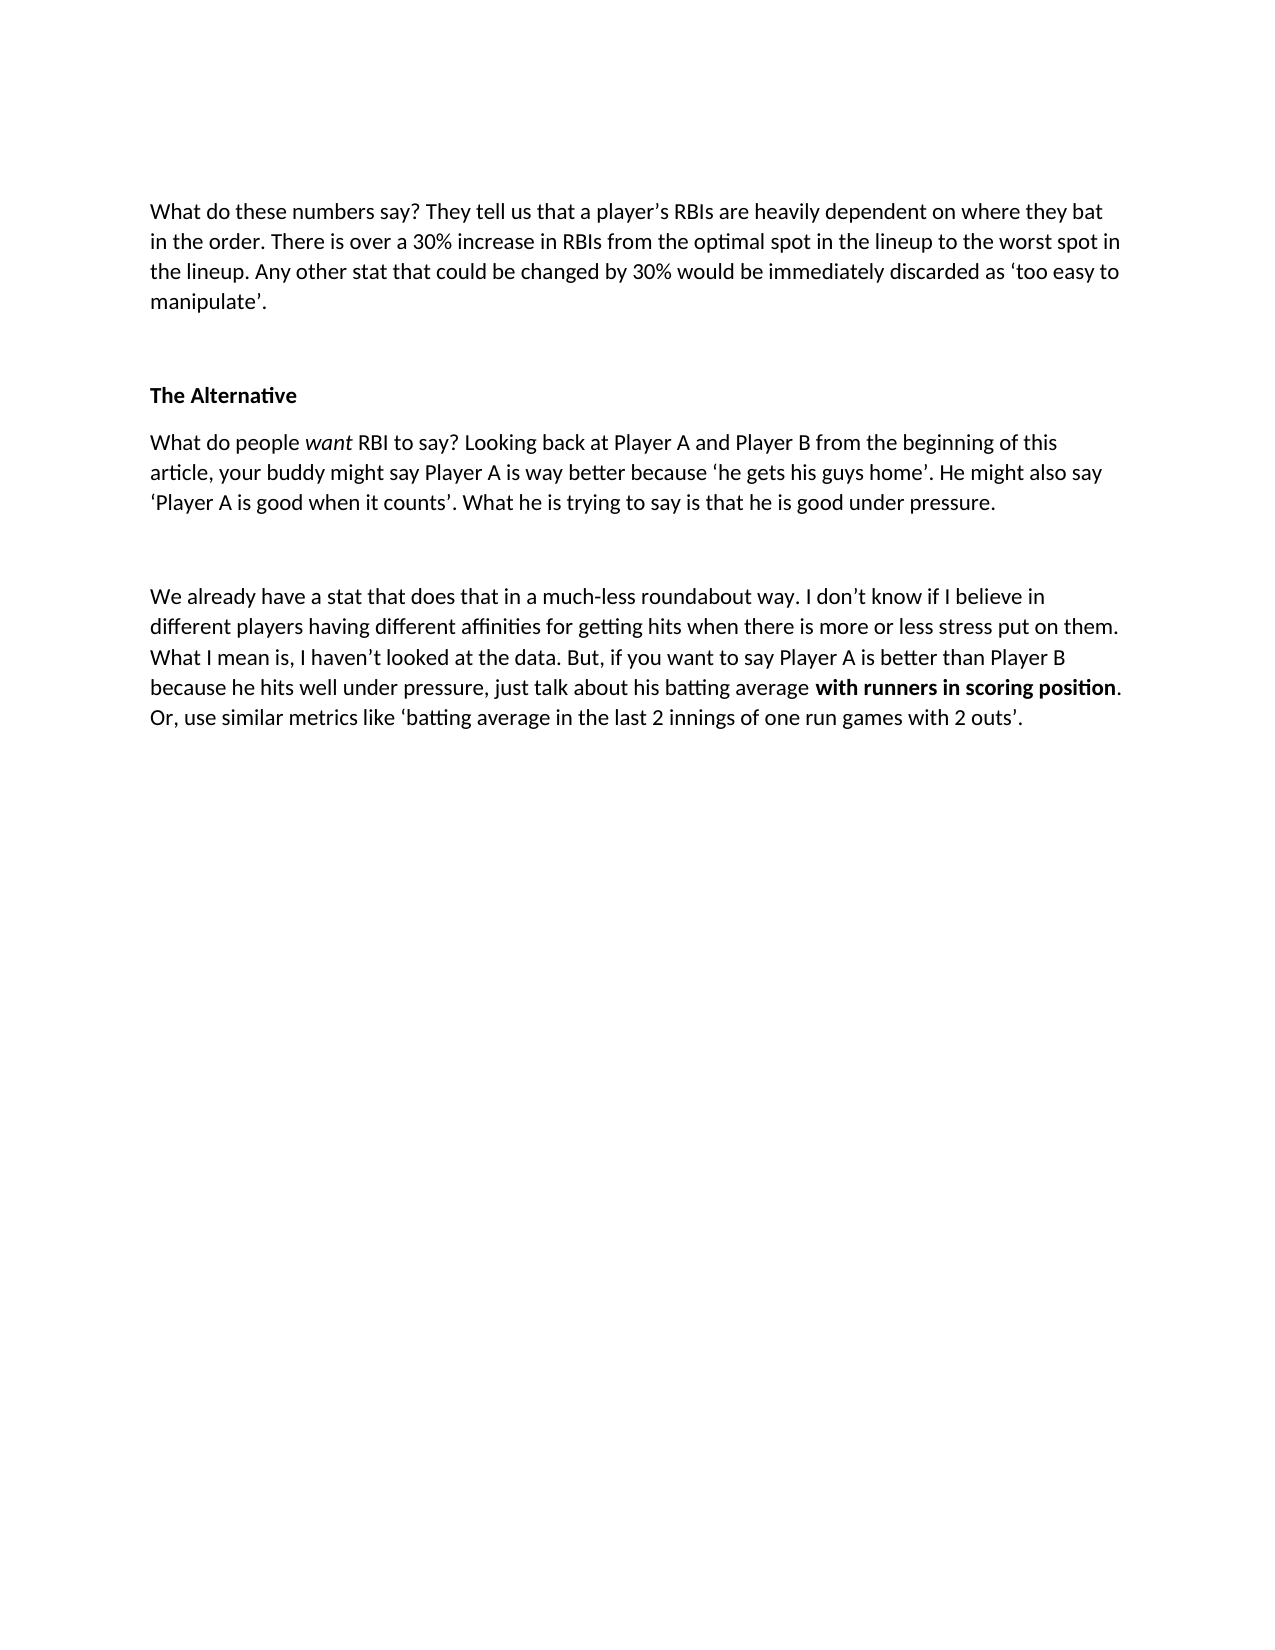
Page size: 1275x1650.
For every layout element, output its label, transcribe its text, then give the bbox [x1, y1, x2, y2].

text What do these numbers say? They tell us that a player’s RBIs are heavily dependent on where they bat in the order. There is over a 30% increase in RBIs from the optimal spot in the lineup to the worst spot in the lineup. Any other stat that could be changed by 30% would be immediately discarded as ‘too easy to manipulate’. [150, 197, 1125, 316]
text The Alternative [150, 381, 1125, 409]
text What do people want RBI to say? Looking back at Player A and Player B from the beginning of this article, your buddy might say Player A is way better because ‘he gets his guys home’. He might also say ‘Player A is good when it counts’. What he is trying to say is that he is good under pressure. [150, 428, 1125, 517]
text We already have a stat that does that in a much-less roundabout way. I don’t know if I believe in different players having different affinities for getting hits when there is more or less stress put on them. What I mean is, I haven’t looked at the data. But, if you want to say Player A is better than Player B because he hits well under pressure, just talk about his batting average with runners in scoring position. Or, use similar metrics like ‘batting average in the last 2 innings of one run games with 2 outs’. [150, 582, 1125, 731]
